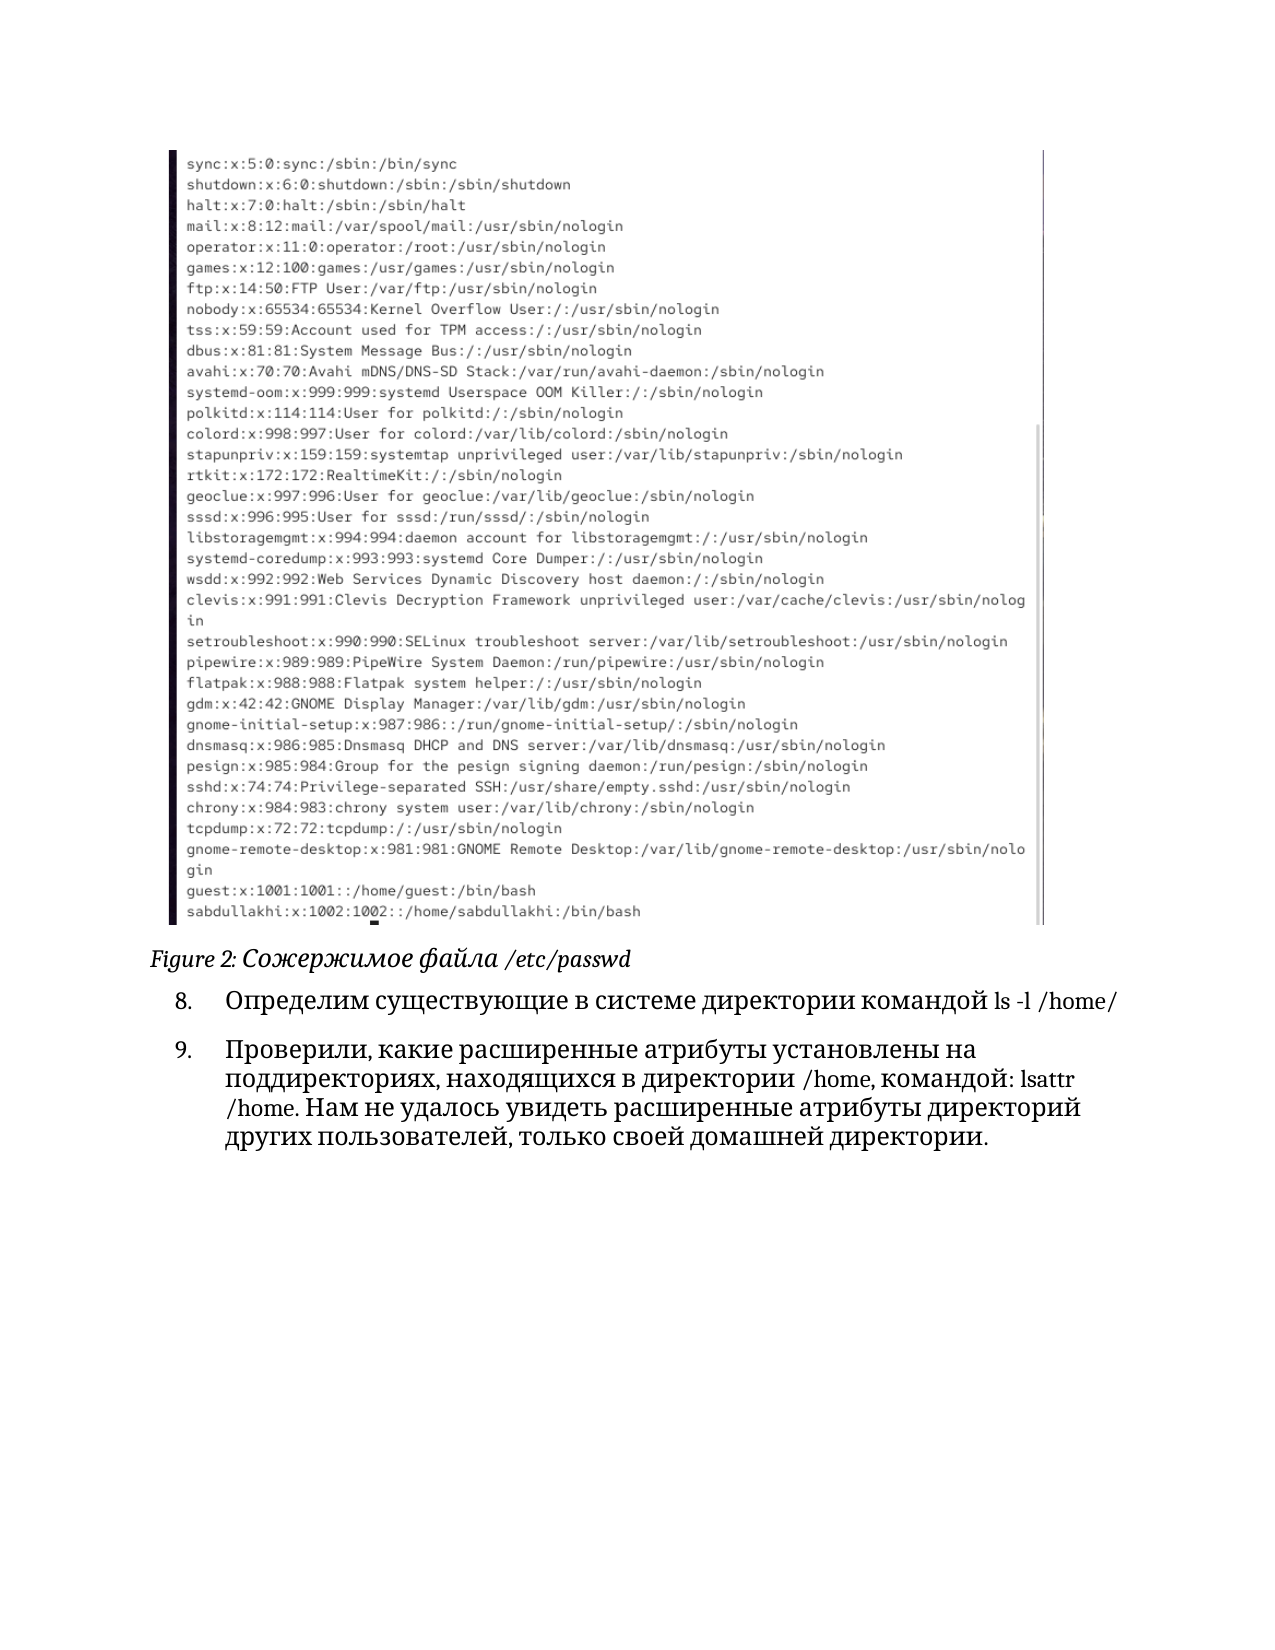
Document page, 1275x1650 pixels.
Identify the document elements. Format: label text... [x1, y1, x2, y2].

list Проверили, какие расширенные атрибуты установлены на поддиректориях, находящихся в директории /home, командой: lsattr /home. Нам не удалось увидеть расширенные атрибуты директорий других пользователей, только своей домашней директории. [175, 1036, 1125, 1151]
text Figure 2: Сожержимое файла /etc/passwd [150, 945, 1125, 974]
list Определим существующие в системе директории командой ls -l /home/ [175, 987, 1125, 1015]
picture [168, 150, 1044, 925]
